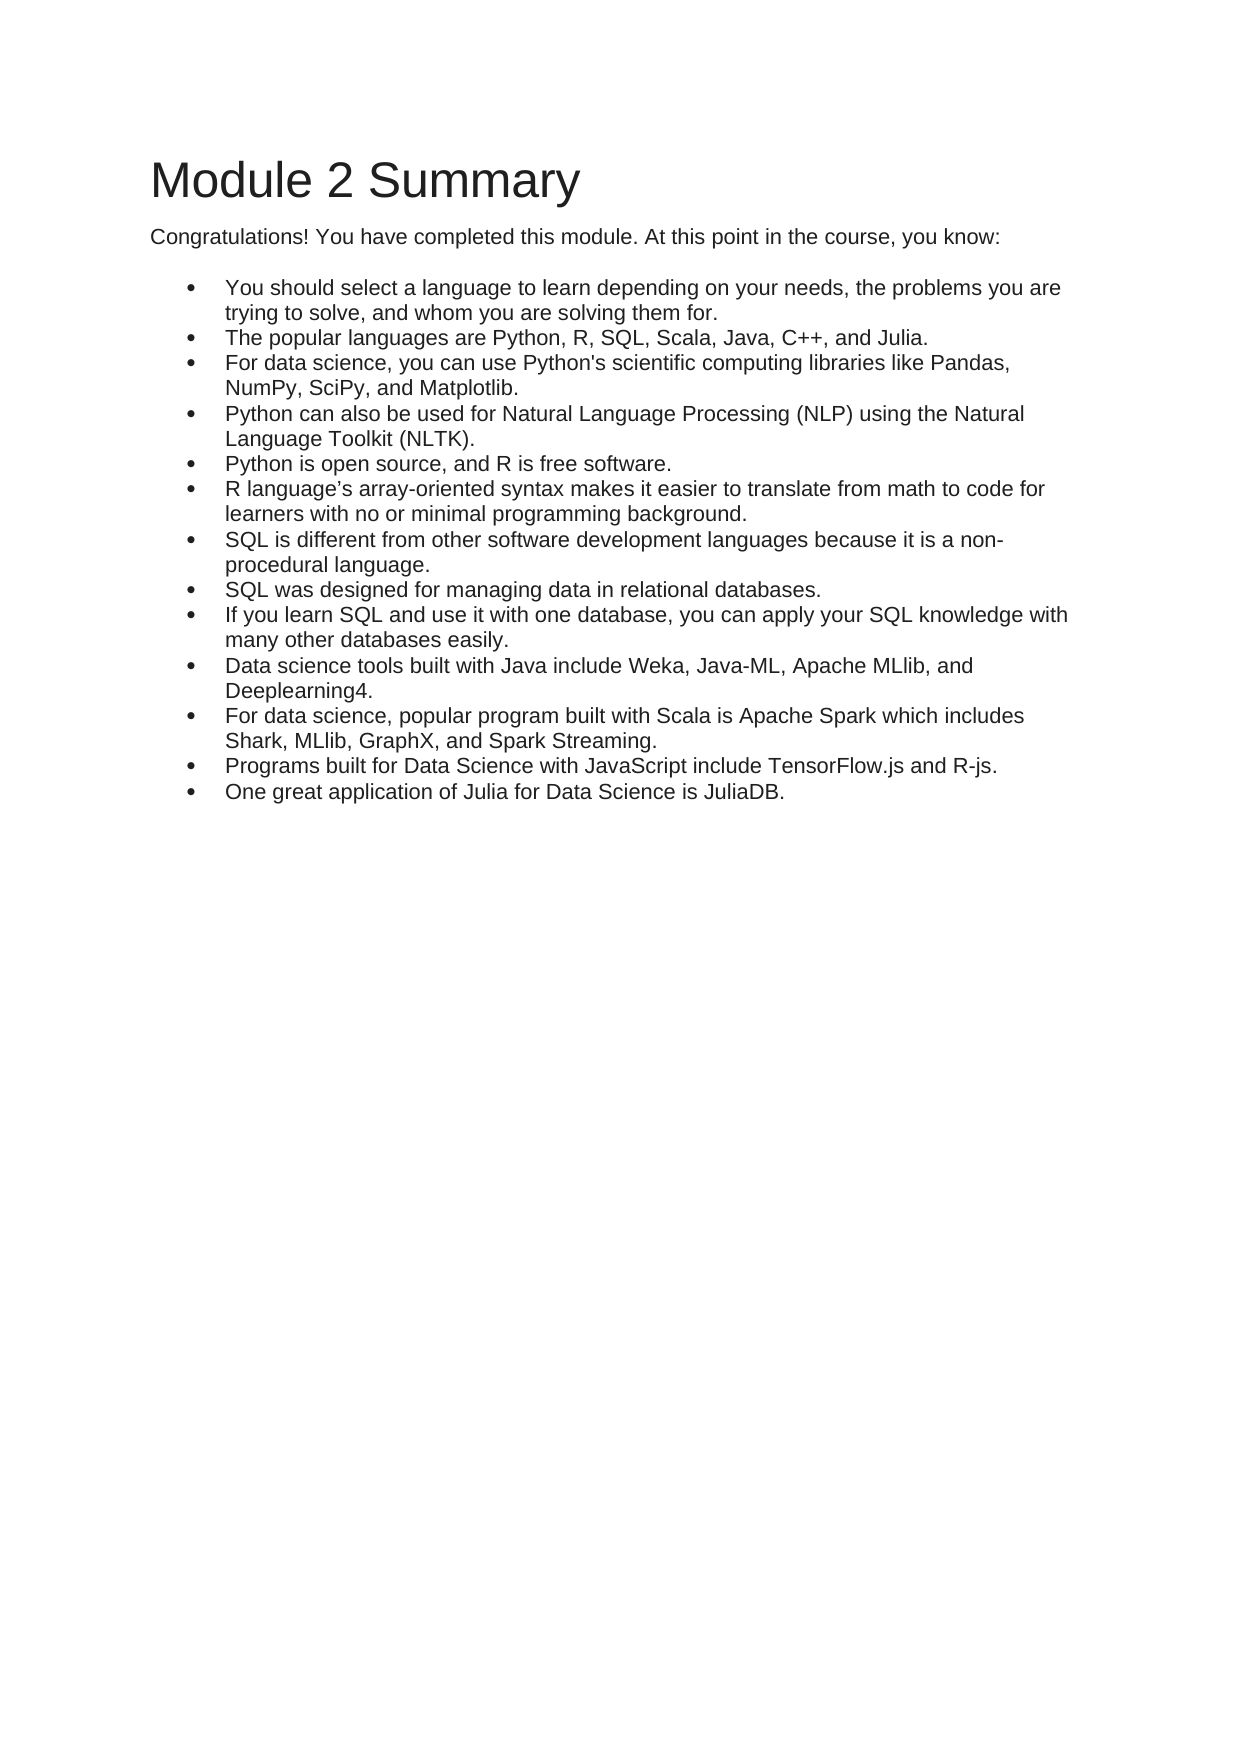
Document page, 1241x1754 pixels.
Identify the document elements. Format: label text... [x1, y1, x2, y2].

list Python can also be used for Natural Language Processing (NLP) using the Natural Language Toolkit (NLTK). [187, 400, 1090, 451]
list Data science tools built with Java include Weka, Java-ML, Apache MLlib, and Deeplearning4. [187, 652, 1090, 703]
list The popular languages are Python, R, SQL, Scala, Java, C++, and Julia. [187, 325, 1090, 350]
list You should select a language to learn depending on your needs, the problems you are trying to solve, and whom you are solving them for. [187, 274, 1090, 325]
list R language’s array-oriented syntax makes it easier to translate from math to code for learners with no or minimal programming background. [187, 476, 1090, 526]
list One great application of Julia for Data Science is JuliaDB. [187, 778, 1090, 804]
list Programs built for Data Science with JavaScript include TensorFlow.js and R-js. [187, 753, 1090, 778]
list Python is open source, and R is free software. [187, 451, 1090, 476]
list For data science, popular program built with Scala is Apache Spark which includes Shark, MLlib, GraphX, and Spark Streaming. [187, 703, 1090, 753]
list SQL was designed for managing data in relational databases. [187, 577, 1090, 602]
text Module 2 Summary [150, 150, 1090, 207]
text Congratulations! You have completed this module. At this point in the course, you know: [150, 224, 1090, 249]
list For data science, you can use Python's scientific computing libraries like Pandas, NumPy, SciPy, and Matplotlib. [187, 350, 1090, 400]
list If you learn SQL and use it with one database, you can apply your SQL knowledge with many other databases easily. [187, 602, 1090, 652]
list SQL is different from other software development languages because it is a non-procedural language. [187, 526, 1090, 577]
